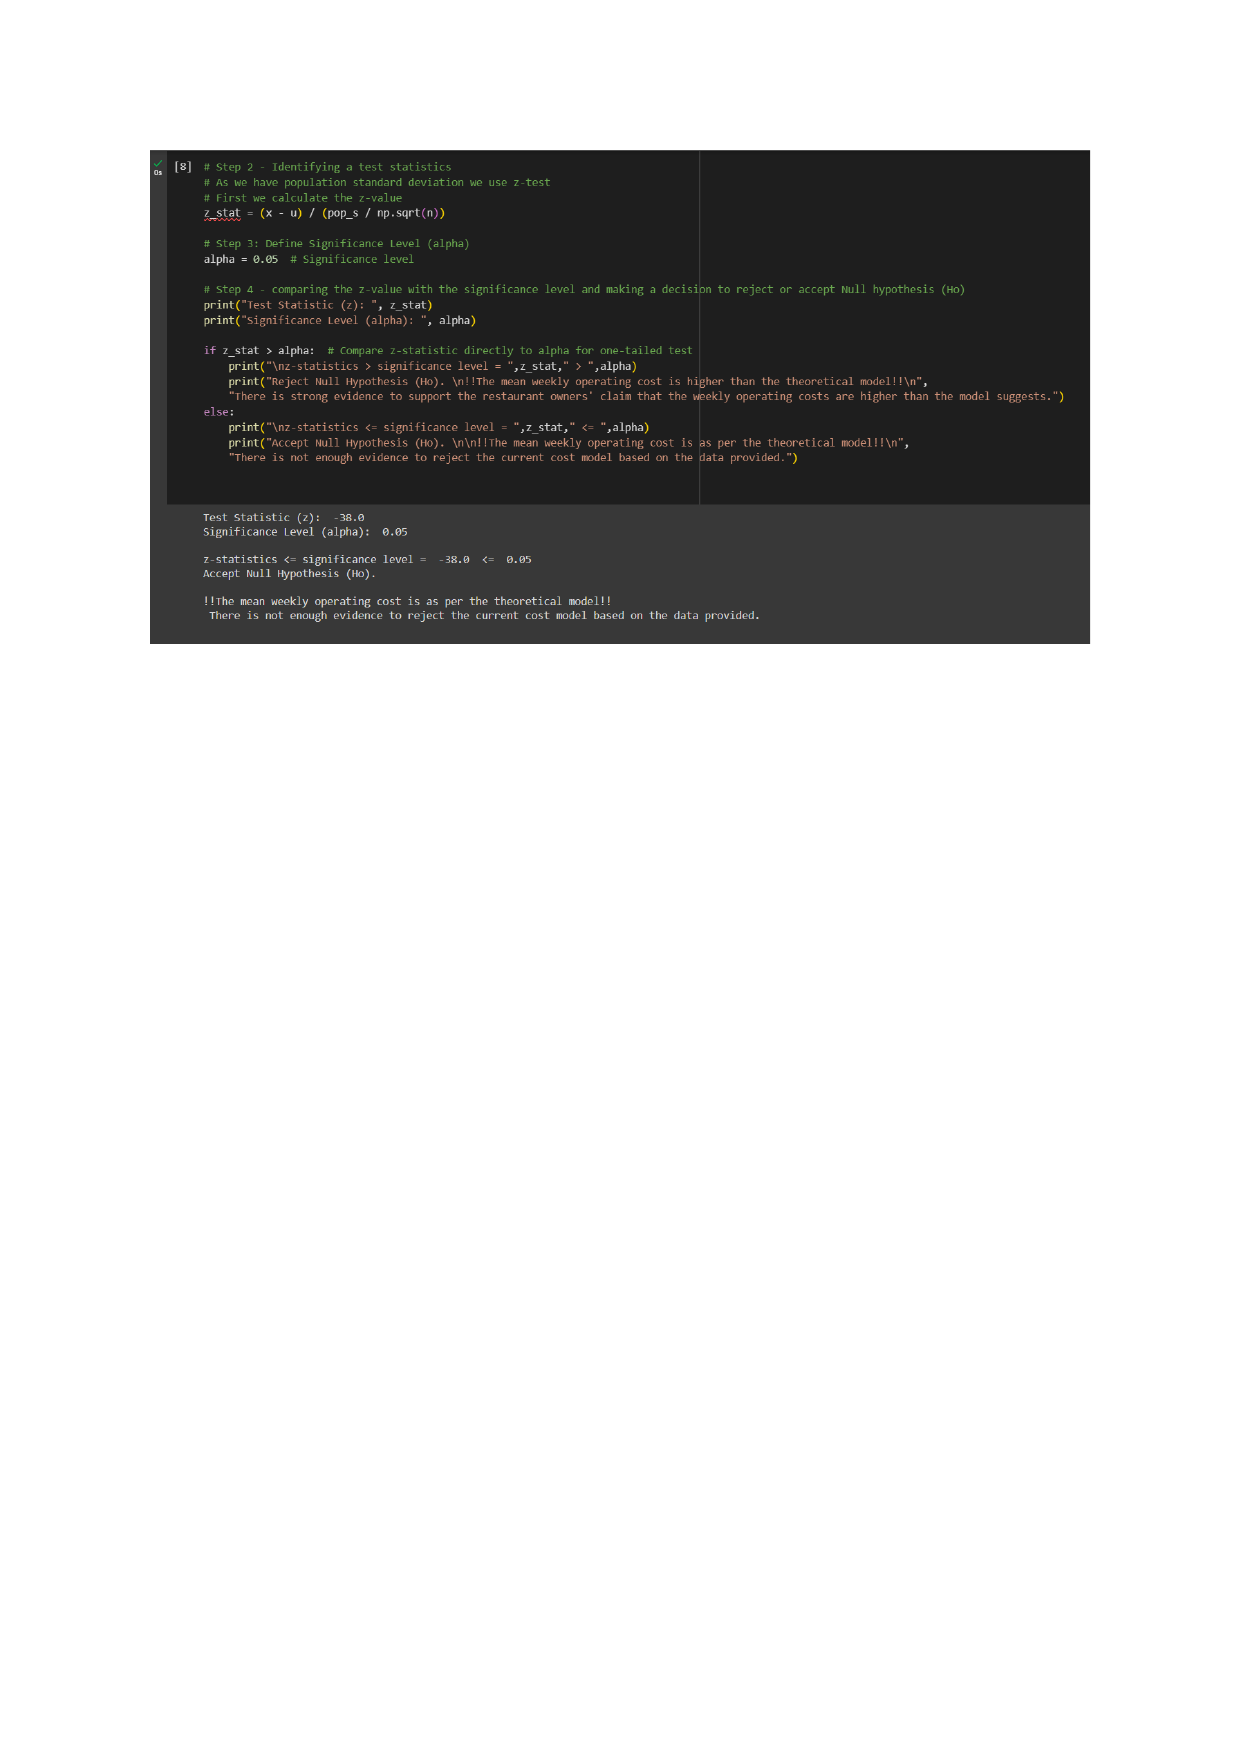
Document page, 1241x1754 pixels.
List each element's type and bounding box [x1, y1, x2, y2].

picture [150, 150, 1091, 644]
